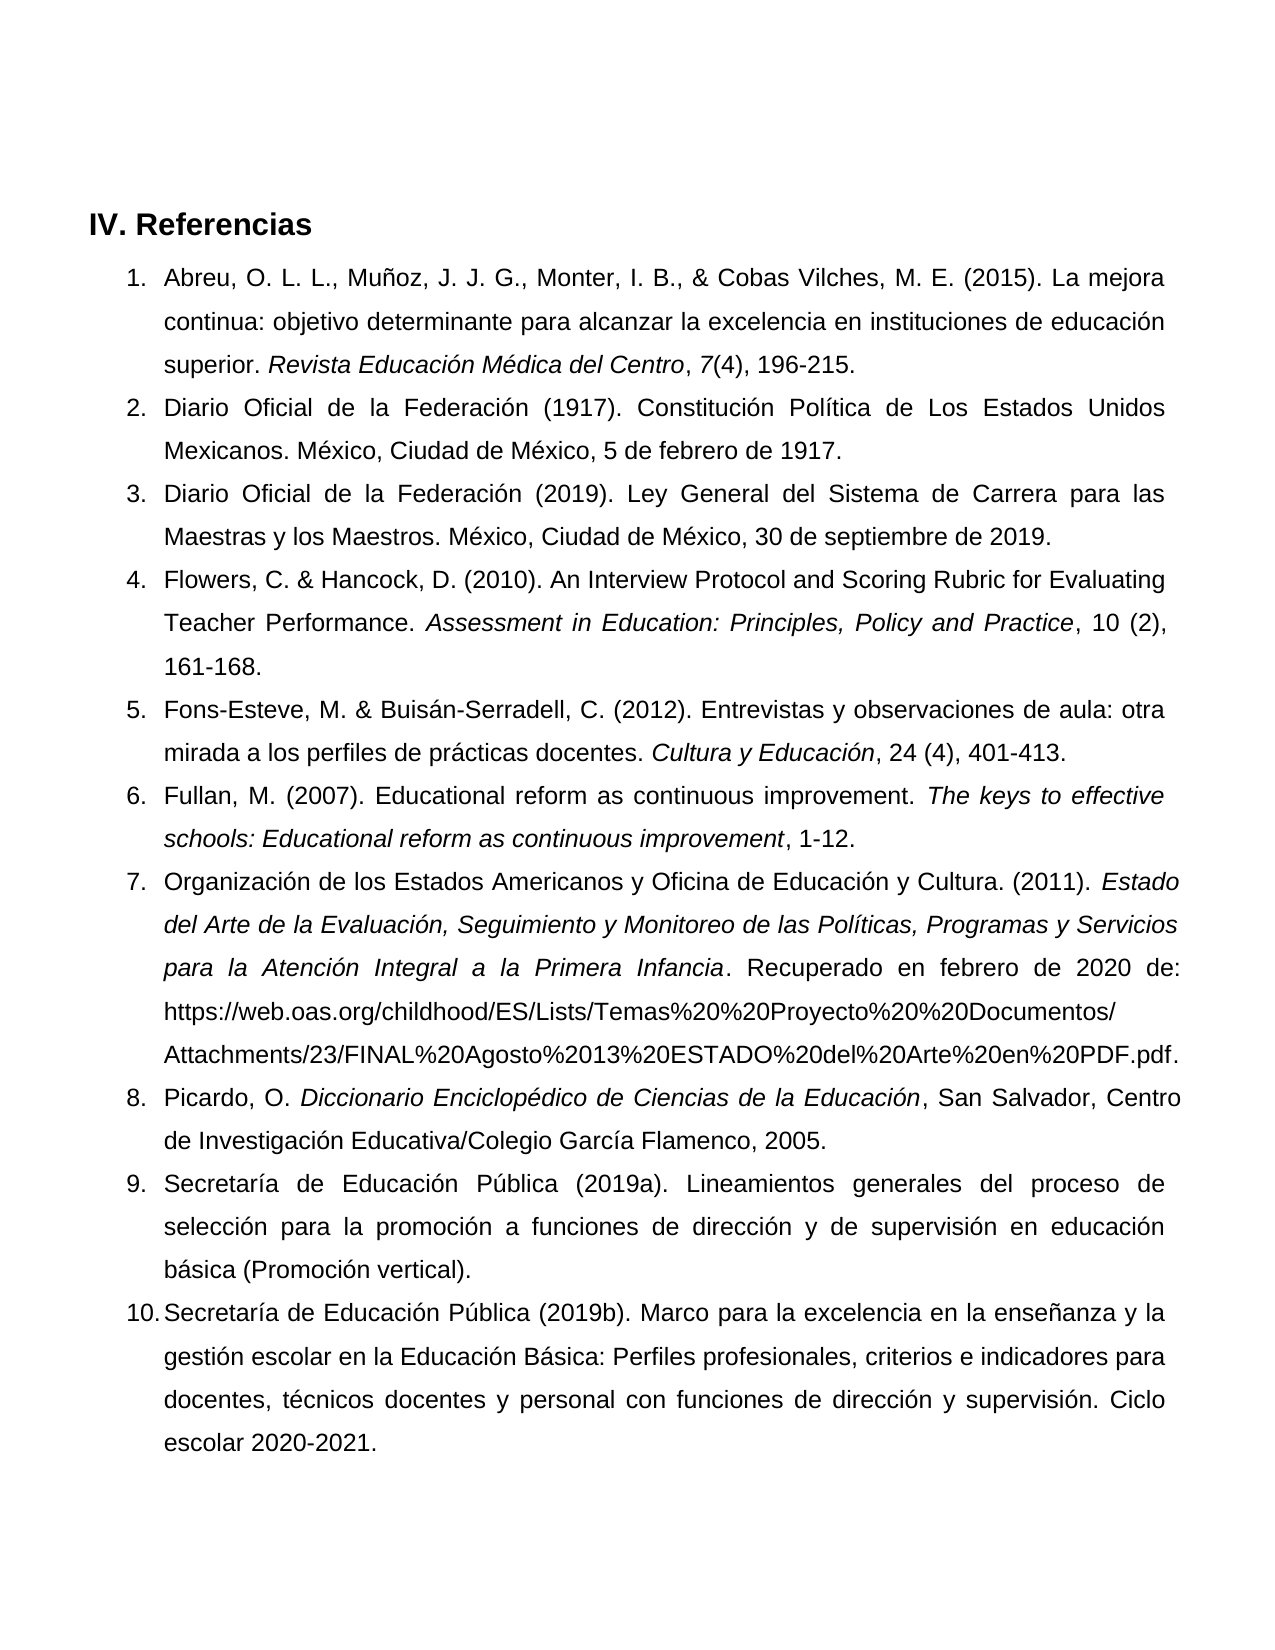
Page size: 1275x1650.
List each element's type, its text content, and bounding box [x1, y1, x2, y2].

list Secretaría de Educación Pública (2019b). Marco para la excelencia en la enseñanza y la gestión escolar en la Educación Básica: Perfiles profesionales, criterios e indicadores para docentes, técnicos docentes y personal con funciones de dirección y supervisión. Ciclo escolar 2020-2021. [126, 1298, 1167, 1457]
list Secretaría de Educación Pública (2019a). Lineamientos generales del proceso de selección para la promoción a funciones de dirección y de supervisión en educación básica (Promoción vertical). [126, 1169, 1167, 1284]
list Diario Oficial de la Federación (2019). Ley General del Sistema de Carrera para las Maestras y los Maestros. México, Ciudad de México, 30 de septiembre de 2019. [126, 479, 1167, 551]
text IV. Referencias [88, 206, 1167, 241]
list Diario Oficial de la Federación (1917). Constitución Política de Los Estados Unidos Mexicanos. México, Ciudad de México, 5 de febrero de 1917. [126, 393, 1167, 465]
list Abreu, O. L. L., Muñoz, J. J. G., Monter, I. B., & Cobas Vilches, M. E. (2015). La mejora continua: objetivo determinante para alcanzar la excelencia en instituciones de educación superior. Revista Educación Médica del Centro, 7(4), 196-215. [126, 263, 1167, 378]
list Fons-Esteve, M. & Buisán-Serradell, C. (2012). Entrevistas y observaciones de aula: otra mirada a los perfiles de prácticas docentes. Cultura y Educación, 24 (4), 401-413. [126, 695, 1167, 767]
list Flowers, C. & Hancock, D. (2010). An Interview Protocol and Scoring Rubric for Evaluating Teacher Performance. Assessment in Education: Principles, Policy and Practice, 10 (2), 161-168. [126, 565, 1167, 680]
list Organización de los Estados Americanos y Oficina de Educación y Cultura. (2011). Estado del Arte de la Evaluación, Seguimiento y Monitoreo de las Políticas, Programas y Servicios para la Atención Integral a la Primera Infancia. Recuperado en febrero de 2020 de: https://web.oas.org/childhood/ES/Lists/Temas%20%20Proyecto%20%20Documentos/Attachments/23/FINAL%20Agosto%2013%20ESTADO%20del%20Arte%20en%20PDF.pdf. [126, 867, 1182, 1068]
list Picardo, O. Diccionario Enciclopédico de Ciencias de la Educación, San Salvador, Centro de Investigación Educativa/Colegio García Flamenco, 2005. [126, 1083, 1182, 1155]
list Fullan, M. (2007). Educational reform as continuous improvement. The keys to effective schools: Educational reform as continuous improvement, 1-12. [126, 781, 1167, 853]
